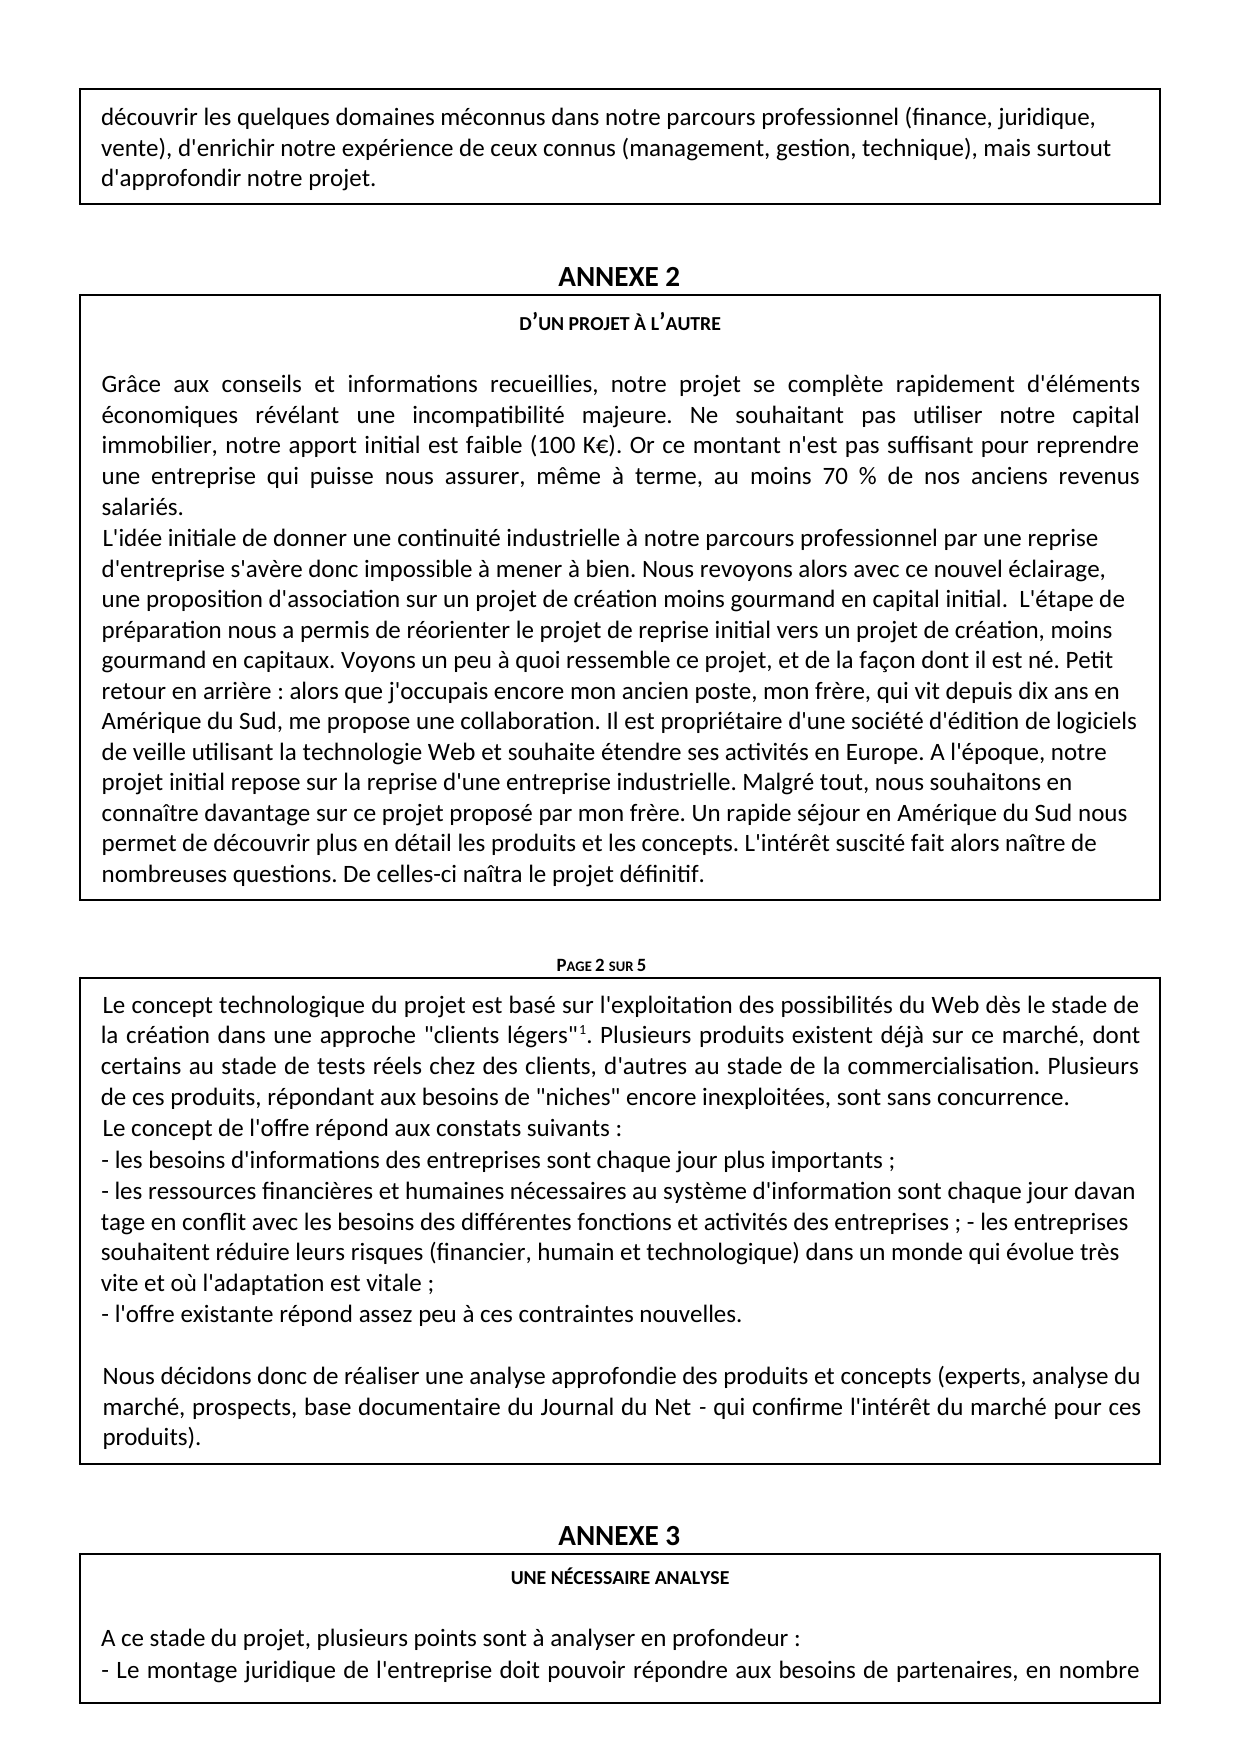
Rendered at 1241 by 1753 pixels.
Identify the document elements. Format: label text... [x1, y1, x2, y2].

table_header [81, 1555, 1159, 1702]
table_header Le concept technologique du projet est basé sur l'exploitation des possibilités du Web dès le stade de la création dans une approche "clients légers"1. Plusieurs produits existent déjà sur ce marché, dont certains au stade de tests réels chez des clients, d'autres au stade de la commercialisation. Plusieurs de ces produits, répondant aux besoins de "niches" encore inexploitées, sont sans concurrence. Le concept de l'offre répond aux constats suivants : - les besoins d'informations des entreprises sont chaque jour plus importants ; - les ressources financières et humaines nécessaires au système d'information sont chaque jour davan tage en conflit avec les besoins des différentes fonctions et activités des entreprises ; - les entreprises souhaitent réduire leurs risques (financier, humain et technologique) dans un monde qui évolue très vite et où l'adaptation est vitale ; - l'offre existante répond assez peu à ces contraintes nouvelles. Nous décidons donc de réaliser une analyse approfondie des produits et concepts (experts, analyse du marché, prospects, base documentaire du Journal du Net - qui confirme l'intérêt du marché pour ces produits). [81, 979, 1159, 1462]
text ANNEXE 2 [79, 258, 1159, 294]
table_header D’UN PROJET À L’AUTRE Grâce aux conseils et informations recueillies, notre projet se complète rapidement d'éléments économiques révélant une incompatibilité majeure. Ne souhaitant pas utiliser notre capital immobilier, notre apport initial est faible (100 K€). Or ce montant n'est pas suffisant pour reprendre une entreprise qui puisse nous assurer, même à terme, au moins 70 % de nos anciens revenus salariés. L'idée initiale de donner une continuité industrielle à notre parcours professionnel par une reprise d'entreprise s'avère donc impossible à mener à bien. Nous revoyons alors avec ce nouvel éclairage, une proposition d'association sur un projet de création moins gourmand en capital initial. L'étape de préparation nous a permis de réorienter le projet de reprise initial vers un projet de création, moins gourmand en capitaux. Voyons un peu à quoi ressemble ce projet, et de la façon dont il est né. Petit retour en arrière : alors que j'occupais encore mon ancien poste, mon frère, qui vit depuis dix ans en Amérique du Sud, me propose une collaboration. Il est propriétaire d'une société d'édition de logiciels de veille utilisant la technologie Web et souhaite étendre ses activités en Europe. A l'époque, notre projet initial repose sur la reprise d'une entreprise industrielle. Malgré tout, nous souhaitons en connaître davantage sur ce projet proposé par mon frère. Un rapide séjour en Amérique du Sud nous permet de découvrir plus en détail les produits et les concepts. L'intérêt suscité fait alors naître de nombreuses questions. De celles-ci naîtra le projet définitif. [81, 296, 1159, 899]
text PAGE 2 SUR 5 [556, 954, 1159, 977]
text ANNEXE 3 [79, 1517, 1159, 1553]
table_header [81, 90, 1159, 203]
